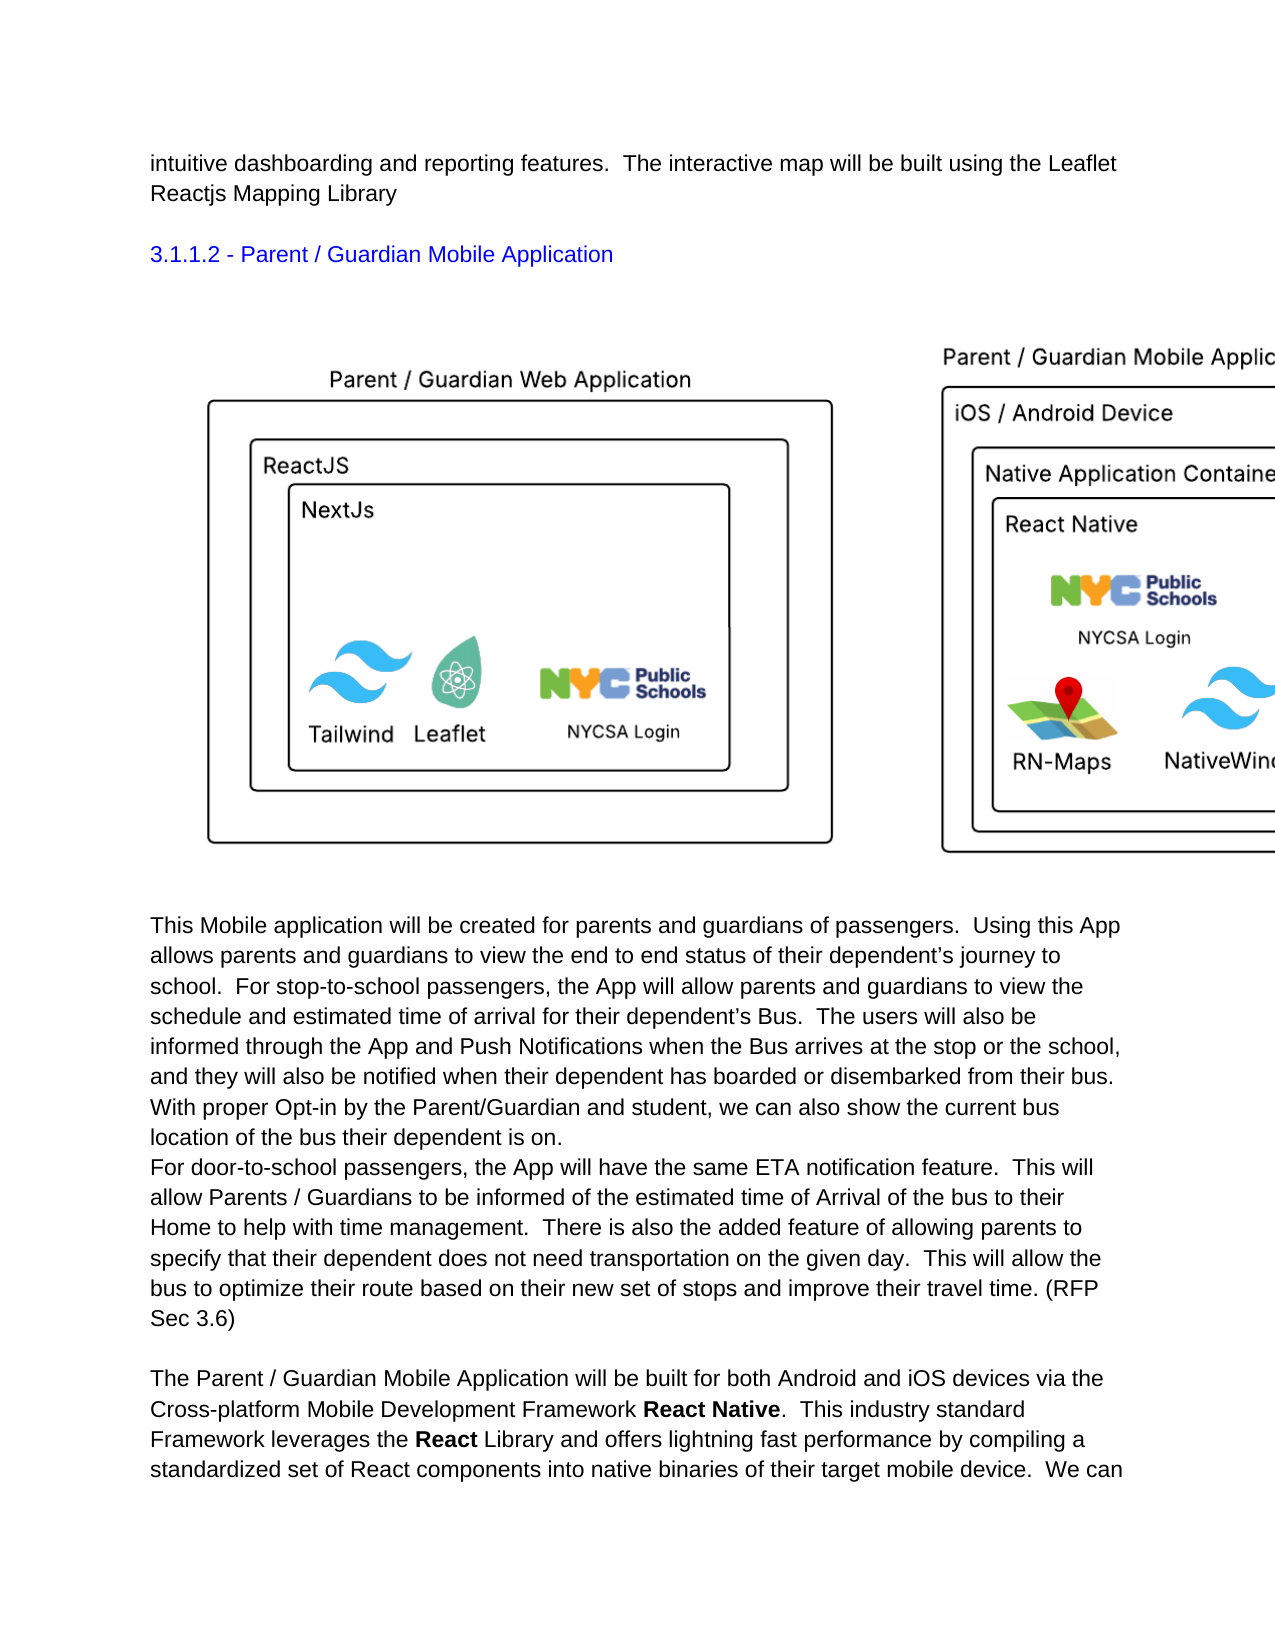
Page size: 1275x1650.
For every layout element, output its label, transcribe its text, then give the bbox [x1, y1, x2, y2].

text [150, 1365, 1125, 1482]
text This Mobile application will be created for parents and guardians of passengers. Using this App allows parents and guardians to view the end to end status of their dependent’s journey to school. For stop-to-school passengers, the App will allow parents and guardians to view the schedule and estimated time of arrival for their dependent’s Bus. The users will also be informed through the App and Push Notifications when the Bus arrives at the stop or the school, and they will also be notified when their dependent has boarded or disembarked from their bus. With proper Opt-in by the Parent/Guardian and student, we can also show the current bus location of the bus their dependent is on. [150, 912, 1125, 1150]
text For door-to-school passengers, the App will have the same ETA notification feature. This will allow Parents / Guardians to be informed of the estimated time of Arrival of the bus to their Home to help with time management. There is also the added feature of allowing parents to specify that their dependent does not need transportation on the given day. This will allow the bus to optimize their route based on their new set of stops and improve their travel time. (RFP Sec 3.6) [150, 1154, 1125, 1331]
picture [150, 301, 1275, 879]
text 3.1.1.2 - Parent / Guardian Mobile Application [150, 241, 1125, 267]
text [150, 150, 1125, 207]
